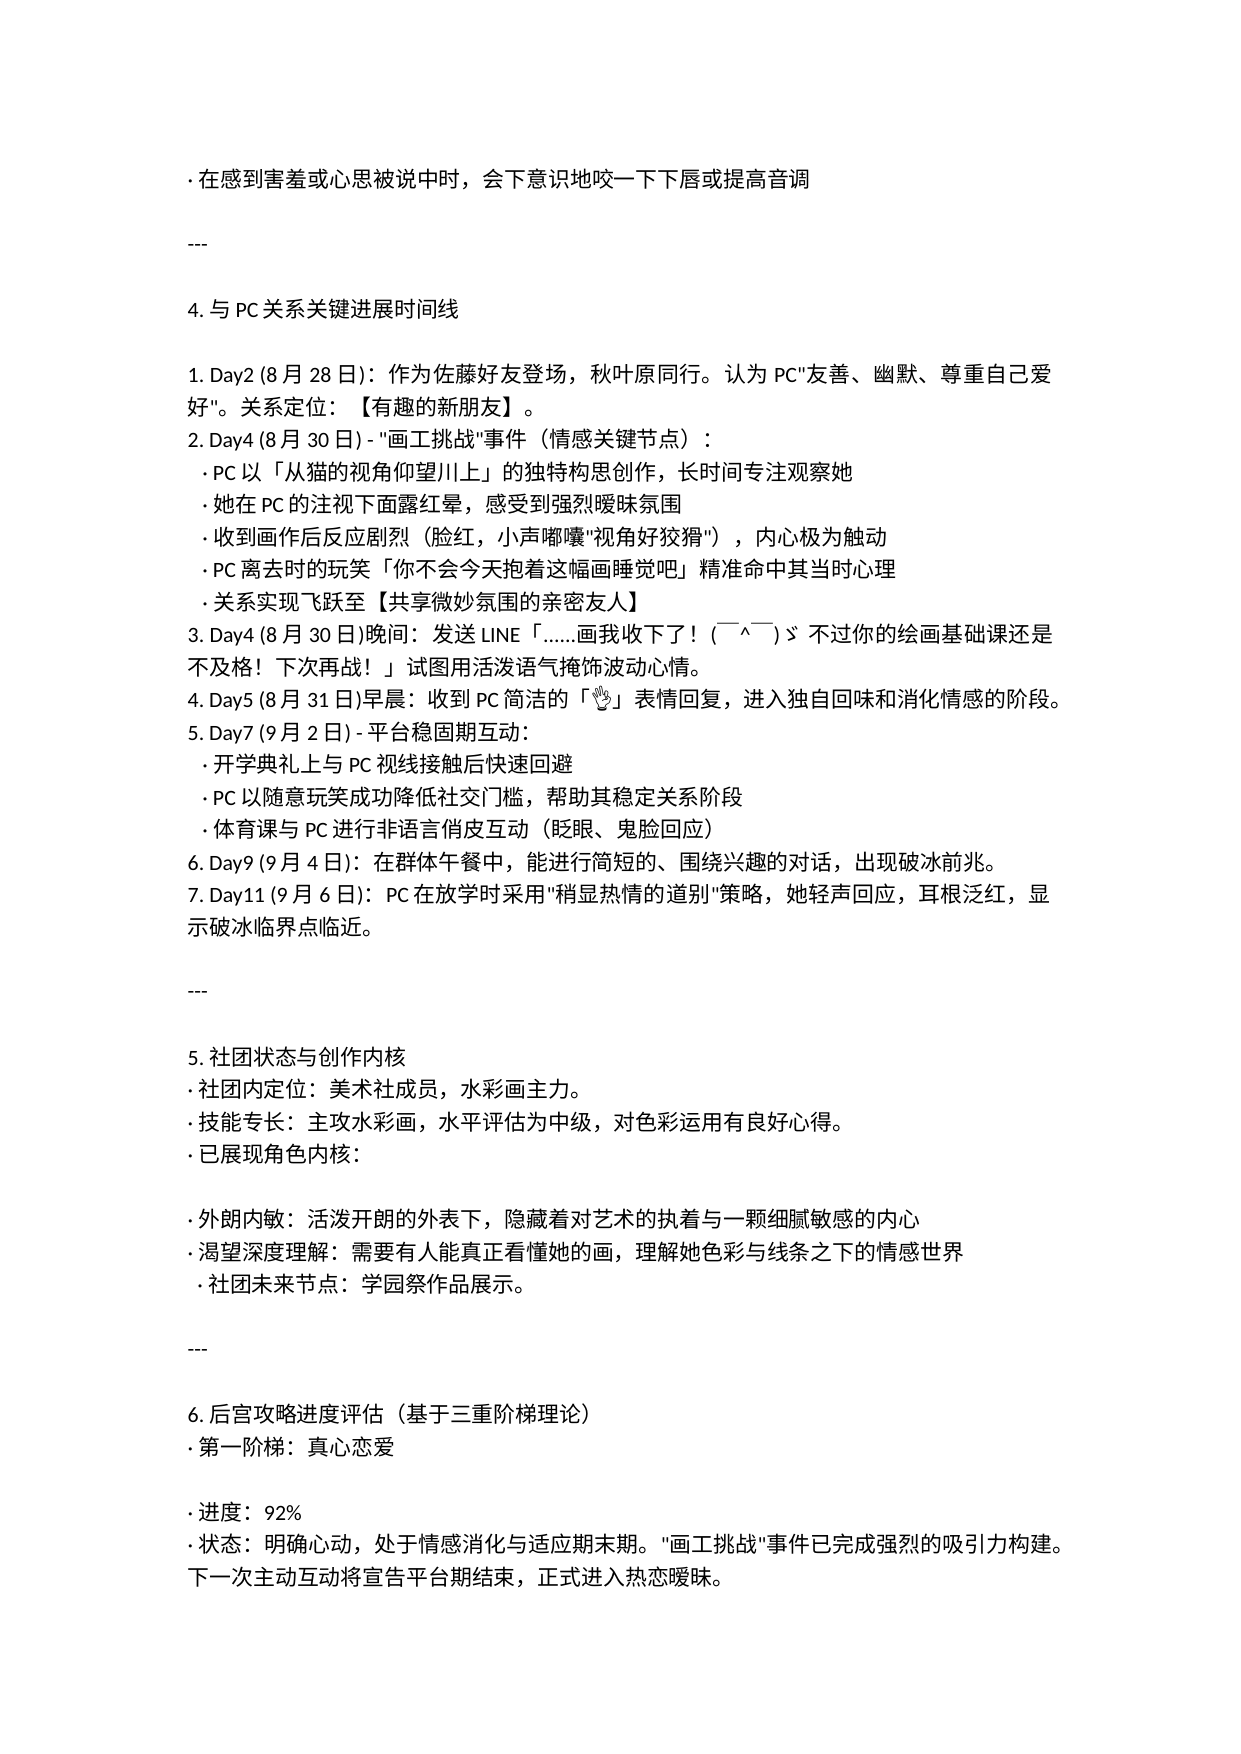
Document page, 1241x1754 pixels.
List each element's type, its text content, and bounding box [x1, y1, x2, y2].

text · 进度：92% [187, 1494, 1053, 1527]
text · 渴望深度理解：需要有人能真正看懂她的画，理解她色彩与线条之下的情感世界 [187, 1234, 1053, 1267]
text · 已展现角色内核： [187, 1137, 1053, 1169]
text 6. 后宫攻略进度评估（基于三重阶梯理论） [187, 1397, 1053, 1429]
text · 体育课与PC进行非语言俏皮互动（眨眼、鬼脸回应） [187, 812, 1053, 844]
text 4. 与PC关系关键进展时间线 [187, 292, 1053, 324]
text · 第一阶梯：真心恋爱 [187, 1429, 1053, 1462]
text 3. Day4 (8月30日)晚间：发送LINE「......画我收下了！(￣^￣)ゞ 不过你的绘画基础课还是不及格！下次再战！」试图用活泼语气掩饰波动心情。 [187, 617, 1053, 682]
text 4. Day5 (8月31日)早晨：收到PC简洁的「👌」表情回复，进入独自回味和消化情感的阶段。 [187, 682, 1053, 714]
text · PC以「从猫的视角仰望川上」的独特构思创作，长时间专注观察她 [187, 454, 1053, 487]
text --- [187, 1332, 1053, 1364]
text · 关系实现飞跃至【共享微妙氛围的亲密友人】 [187, 584, 1053, 617]
text · 开学典礼上与PC视线接触后快速回避 [187, 747, 1053, 779]
text 5. Day7 (9月2日) - 平台稳固期互动： [187, 714, 1053, 747]
text 6. Day9 (9月4日)：在群体午餐中，能进行简短的、围绕兴趣的对话，出现破冰前兆。 [187, 844, 1053, 877]
text · PC离去时的玩笑「你不会今天抱着这幅画睡觉吧」精准命中其当时心理 [187, 552, 1053, 584]
text 2. Day4 (8月30日) - "画工挑战"事件（情感关键节点）： [187, 422, 1053, 454]
text · 收到画作后反应剧烈（脸红，小声嘟囔"视角好狡猾"），内心极为触动 [187, 519, 1053, 552]
text --- [187, 974, 1053, 1007]
text · PC以随意玩笑成功降低社交门槛，帮助其稳定关系阶段 [187, 779, 1053, 812]
text 5. 社团状态与创作内核 [187, 1039, 1053, 1072]
text · 社团未来节点：学园祭作品展示。 [187, 1267, 1053, 1299]
text · 外朗内敏：活泼开朗的外表下，隐藏着对艺术的执着与一颗细腻敏感的内心 [187, 1202, 1053, 1234]
text · 在感到害羞或心思被说中时，会下意识地咬一下下唇或提高音调 [187, 162, 1053, 194]
text · 状态：明确心动，处于情感消化与适应期末期。"画工挑战"事件已完成强烈的吸引力构建。下一次主动互动将宣告平台期结束，正式进入热恋暧昧。 [187, 1527, 1053, 1592]
text · 她在PC的注视下面露红晕，感受到强烈暧昧氛围 [187, 487, 1053, 519]
text 7. Day11 (9月6日)：PC在放学时采用"稍显热情的道别"策略，她轻声回应，耳根泛红，显示破冰临界点临近。 [187, 877, 1053, 942]
text 1. Day2 (8月28日)：作为佐藤好友登场，秋叶原同行。认为PC"友善、幽默、尊重自己爱好"。关系定位：【有趣的新朋友】。 [187, 357, 1053, 422]
text · 社团内定位：美术社成员，水彩画主力。 [187, 1072, 1053, 1104]
text --- [187, 227, 1053, 259]
text · 技能专长：主攻水彩画，水平评估为中级，对色彩运用有良好心得。 [187, 1104, 1053, 1137]
